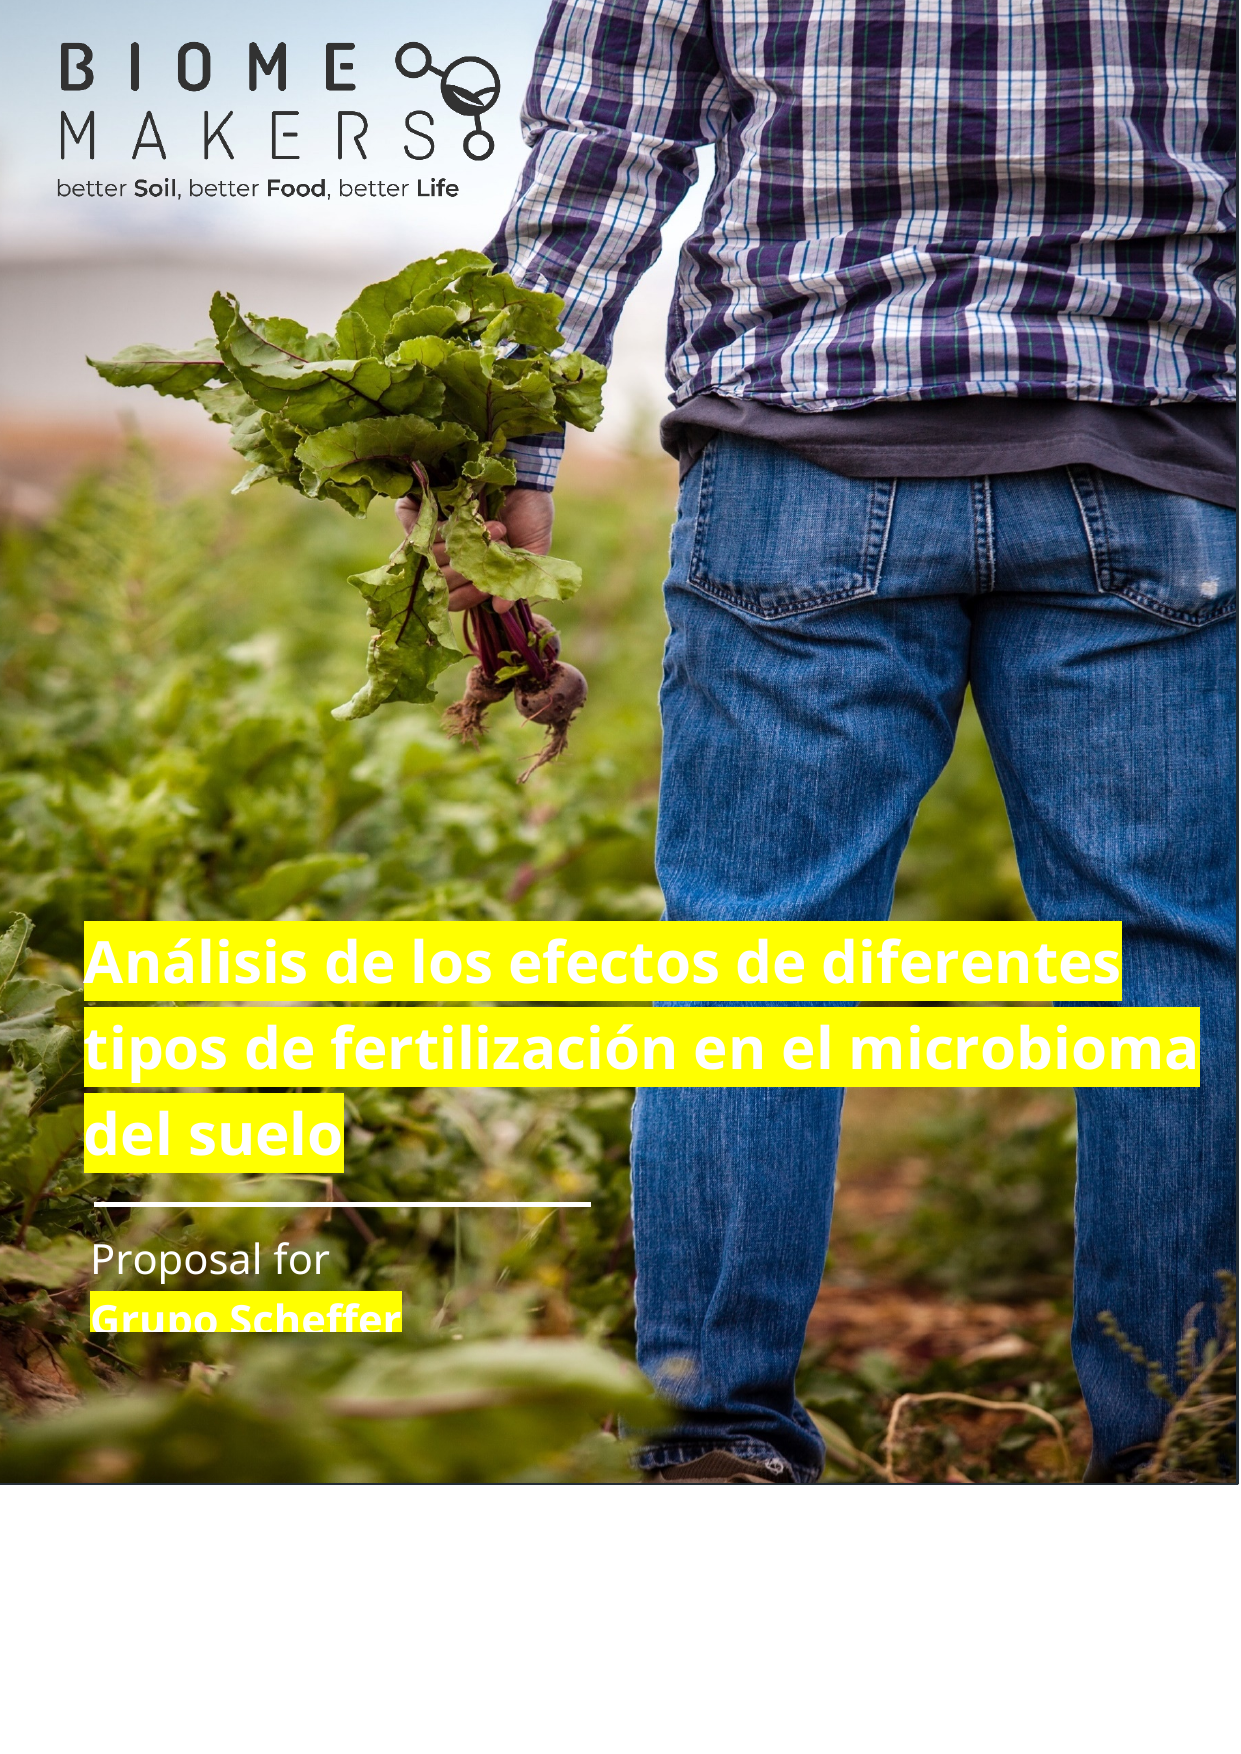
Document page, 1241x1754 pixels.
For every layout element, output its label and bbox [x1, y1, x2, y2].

picture [0, 0, 1236, 1483]
